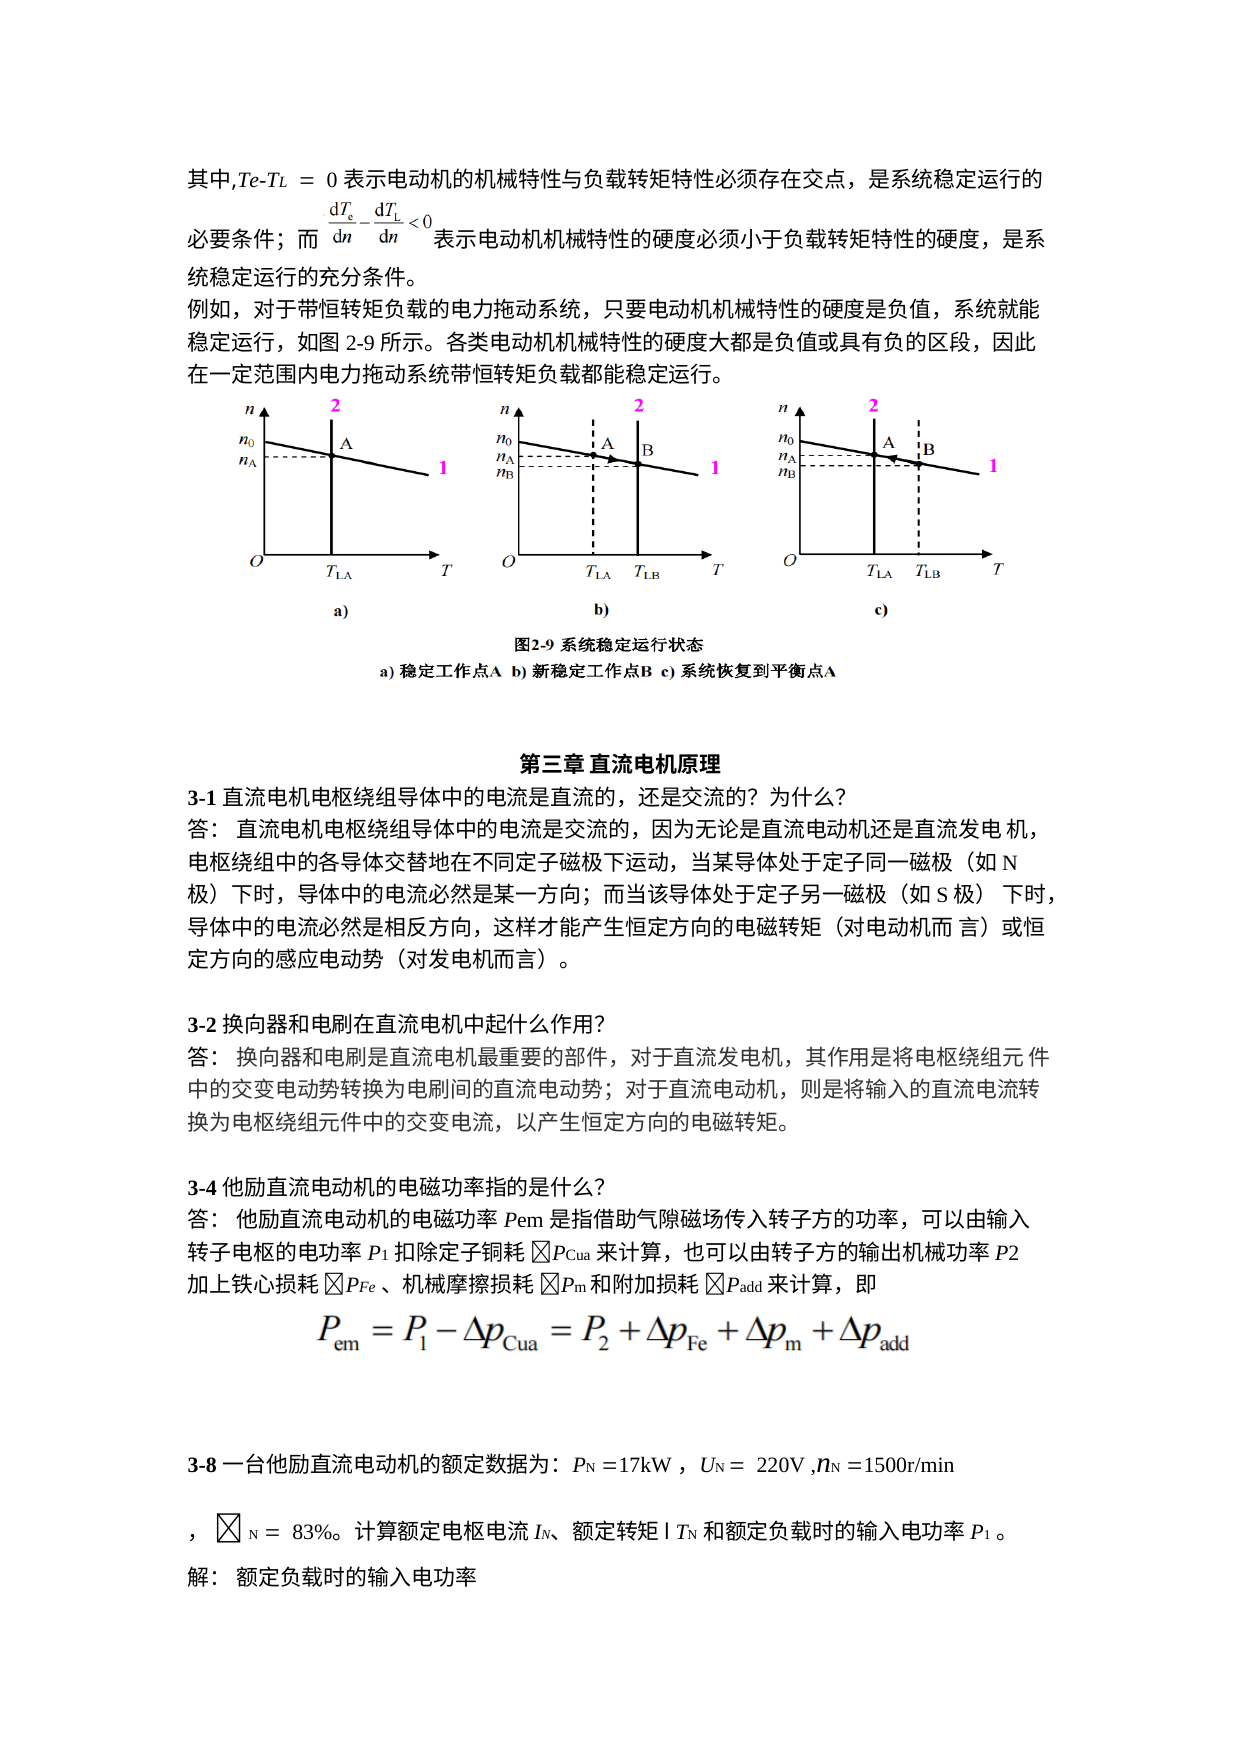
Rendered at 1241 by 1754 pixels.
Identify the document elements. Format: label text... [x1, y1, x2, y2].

text 3-8 一台他励直流电动机的额定数据为：PN 17kW ，UN  220V ,nN 1500r/min [187, 1429, 1053, 1494]
text 其中,Te-TL  0 表示电动机的机械特性与负载转矩特性必须存在交点，是系统稳定运行的必要条件；而 表示电动机机械特性的硬度必须小于负载转矩特性的硬度，是系统稳定运行的充分条件。 [187, 162, 1053, 292]
text ，  N  83%。计算额定电枢电流 IN、额定转矩l TN 和额定负载时的输入电功率 P1 。 [187, 1494, 1053, 1559]
text 加上铁心损耗 PFe 、机械摩擦损耗 Pm 和附加损耗 Padd 来计算，即 [187, 1267, 1053, 1299]
text 答： 他励直流电动机的电磁功率 Pem 是指借助气隙磁场传入转子方的功率，可以由输入 [187, 1202, 1053, 1234]
text 例如，对于带恒转矩负载的电力拖动系统，只要电动机机械特性的硬度是负值，系统就能稳定运行，如图 2-9 所示。各类电动机机械特性的硬度大都是负值或具有负的区段，因此在一定范围内电力拖动系统带恒转矩负载都能稳定运行。 [187, 292, 1053, 389]
text 3-4 他励直流电动机的电磁功率指的是什么？ [187, 1169, 1053, 1202]
text 转子电枢的电功率 P1 扣除定子铜耗 PCua 来计算，也可以由转子方的输出机械功率 P2 [187, 1234, 1053, 1267]
text 第三章 直流电机原理 [187, 747, 1053, 779]
picture [323, 194, 434, 247]
text 3-2 换向器和电刷在直流电机中起什么作用？ [187, 1007, 1053, 1039]
picture [230, 389, 1010, 685]
text 3-1 直流电机电枢绕组导体中的电流是直流的，还是交流的？为什么？ [187, 779, 1053, 812]
text 答： 换向器和电刷是直流电机最重要的部件，对于直流发电机，其作用是将电枢绕组元 件中的交变电动势转换为电刷间的直流电动势；对于直流电动机，则是将输入的直流电流转换为电枢绕组元件中的交变电流，以产生恒定方向的电磁转矩。 [187, 1039, 1053, 1137]
text 解： 额定负载时的输入电功率 [187, 1559, 1053, 1592]
text 答： 直流电机电枢绕组导体中的电流是交流的，因为无论是直流电动机还是直流发电 机，电枢绕组中的各导体交替地在不同定子磁极下运动，当某导体处于定子同一磁极（如 N 极）下时，导体中的电流必然是某一方向；而当该导体处于定子另一磁极（如 S 极） 下时，导体中的电流必然是相反方向，这样才能产生恒定方向的电磁转矩（对电动机而 言）或恒定方向的感应电动势（对发电机而言）。 [187, 812, 1053, 974]
picture [314, 1299, 926, 1367]
